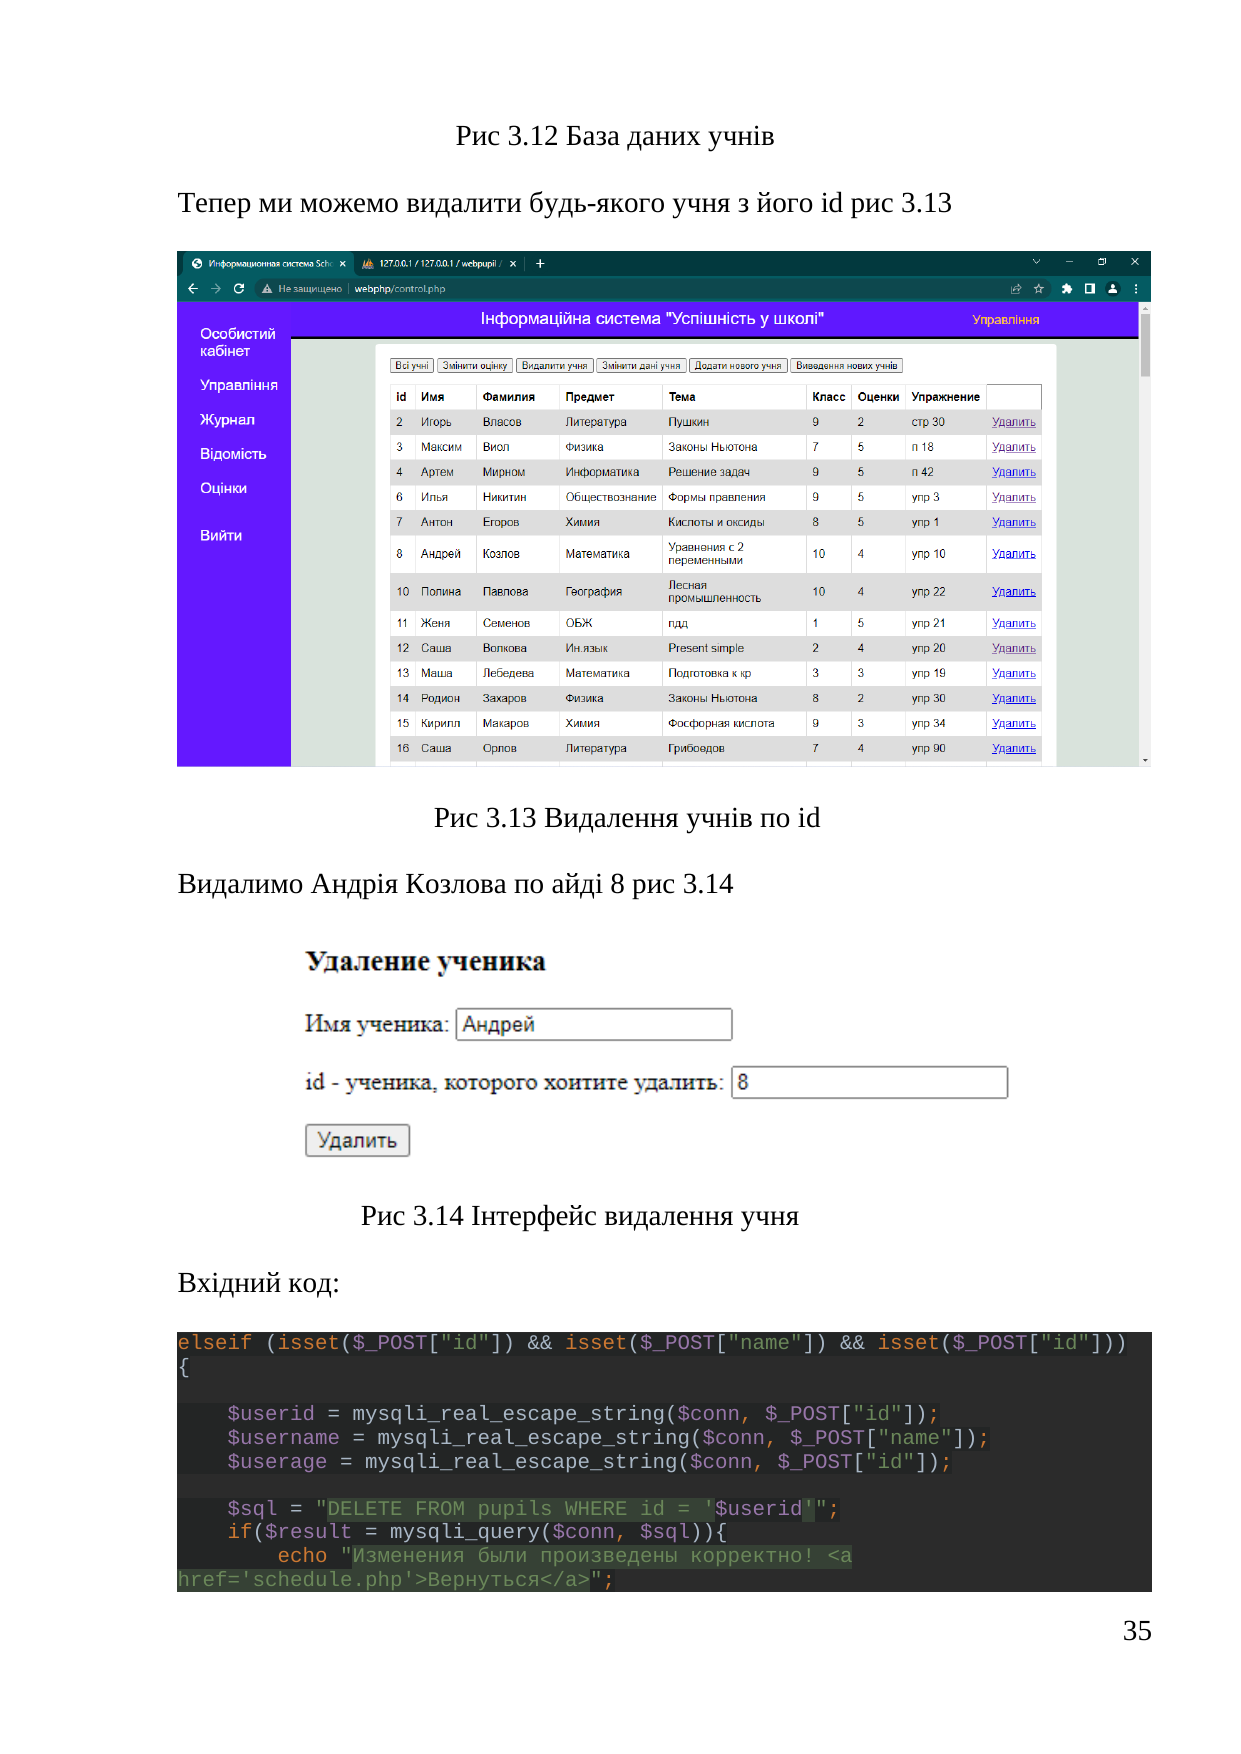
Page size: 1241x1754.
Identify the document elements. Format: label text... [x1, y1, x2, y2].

text Вхідний код: [177, 1265, 1152, 1299]
text Рис 3.14 Інтерфейс видалення учня [177, 1198, 1152, 1232]
text Видалимо Андрія Козлова по айді 8 рис 3.14 [177, 867, 1152, 900]
text Рис 3.13 Видалення учнів по id [177, 800, 1152, 833]
picture [177, 251, 1151, 767]
picture [293, 933, 1040, 1165]
text Рис 3.12 База даних учнів [177, 118, 1152, 152]
text Тепер ми можемо видалити будь-якого учня з його id рис 3.13 [177, 185, 1152, 219]
